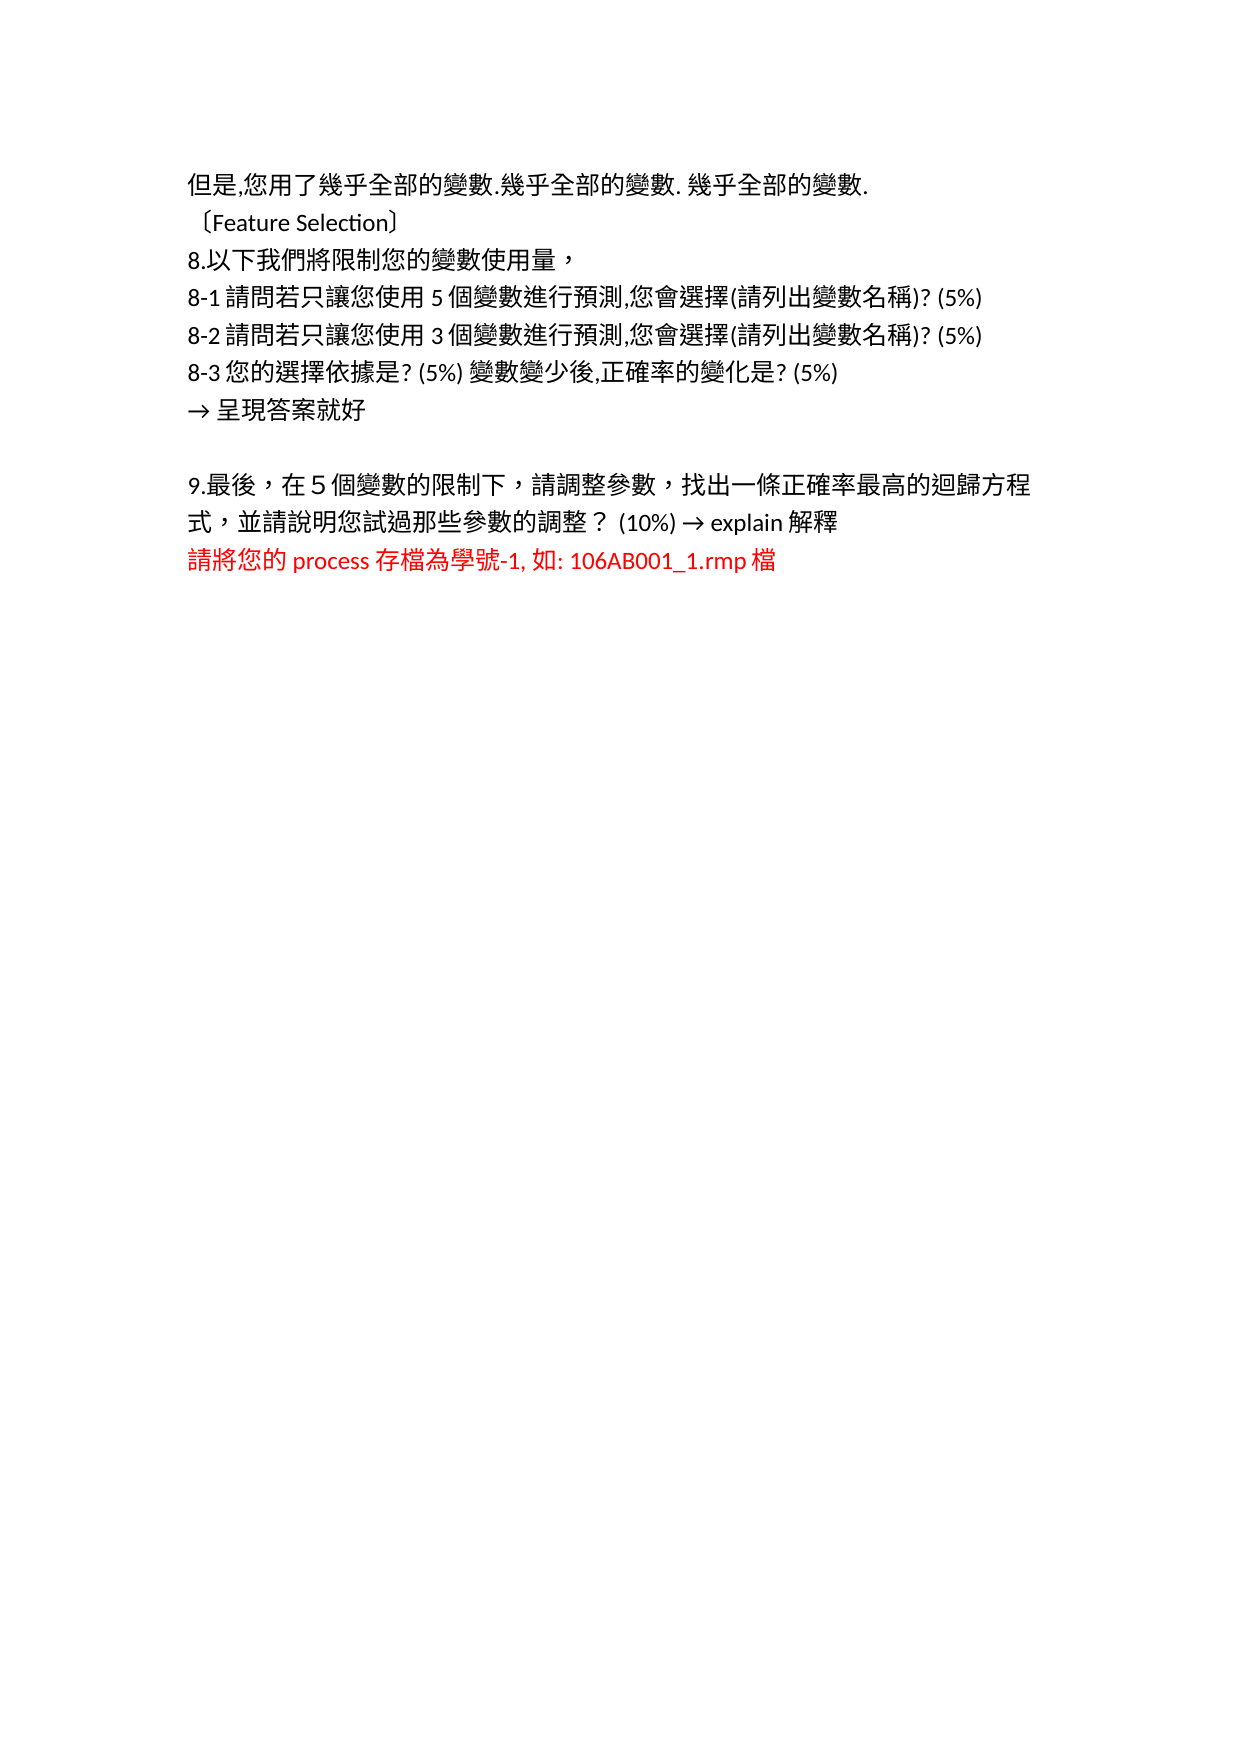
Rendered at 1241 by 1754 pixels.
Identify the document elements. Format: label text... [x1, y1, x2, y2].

text 9.最後，在５個變數的限制下，請調整參數，找出一條正確率最高的迴歸方程式，並請說明您試過那些參數的調整？ (10%) → explain解釋 [187, 464, 1053, 539]
text 8-1請問若只讓您使用5個變數進行預測,您會選擇(請列出變數名稱)? (5%) [187, 277, 1053, 314]
text 8-3您的選擇依據是? (5%) 變數變少後,正確率的變化是? (5%) [187, 352, 1053, 389]
text 但是,您用了幾乎全部的變數.幾乎全部的變數. 幾乎全部的變數. [187, 164, 1053, 202]
text 8.以下我們將限制您的變數使用量， [187, 239, 1053, 277]
text 〔Feature Selection〕 [187, 202, 1053, 239]
text → 呈現答案就好 [187, 389, 1053, 427]
text 8-2請問若只讓您使用3個變數進行預測,您會選擇(請列出變數名稱)? (5%) [187, 314, 1053, 352]
text 請將您的process存檔為學號-1, 如: 106AB001_1.rmp檔 [187, 539, 1053, 577]
